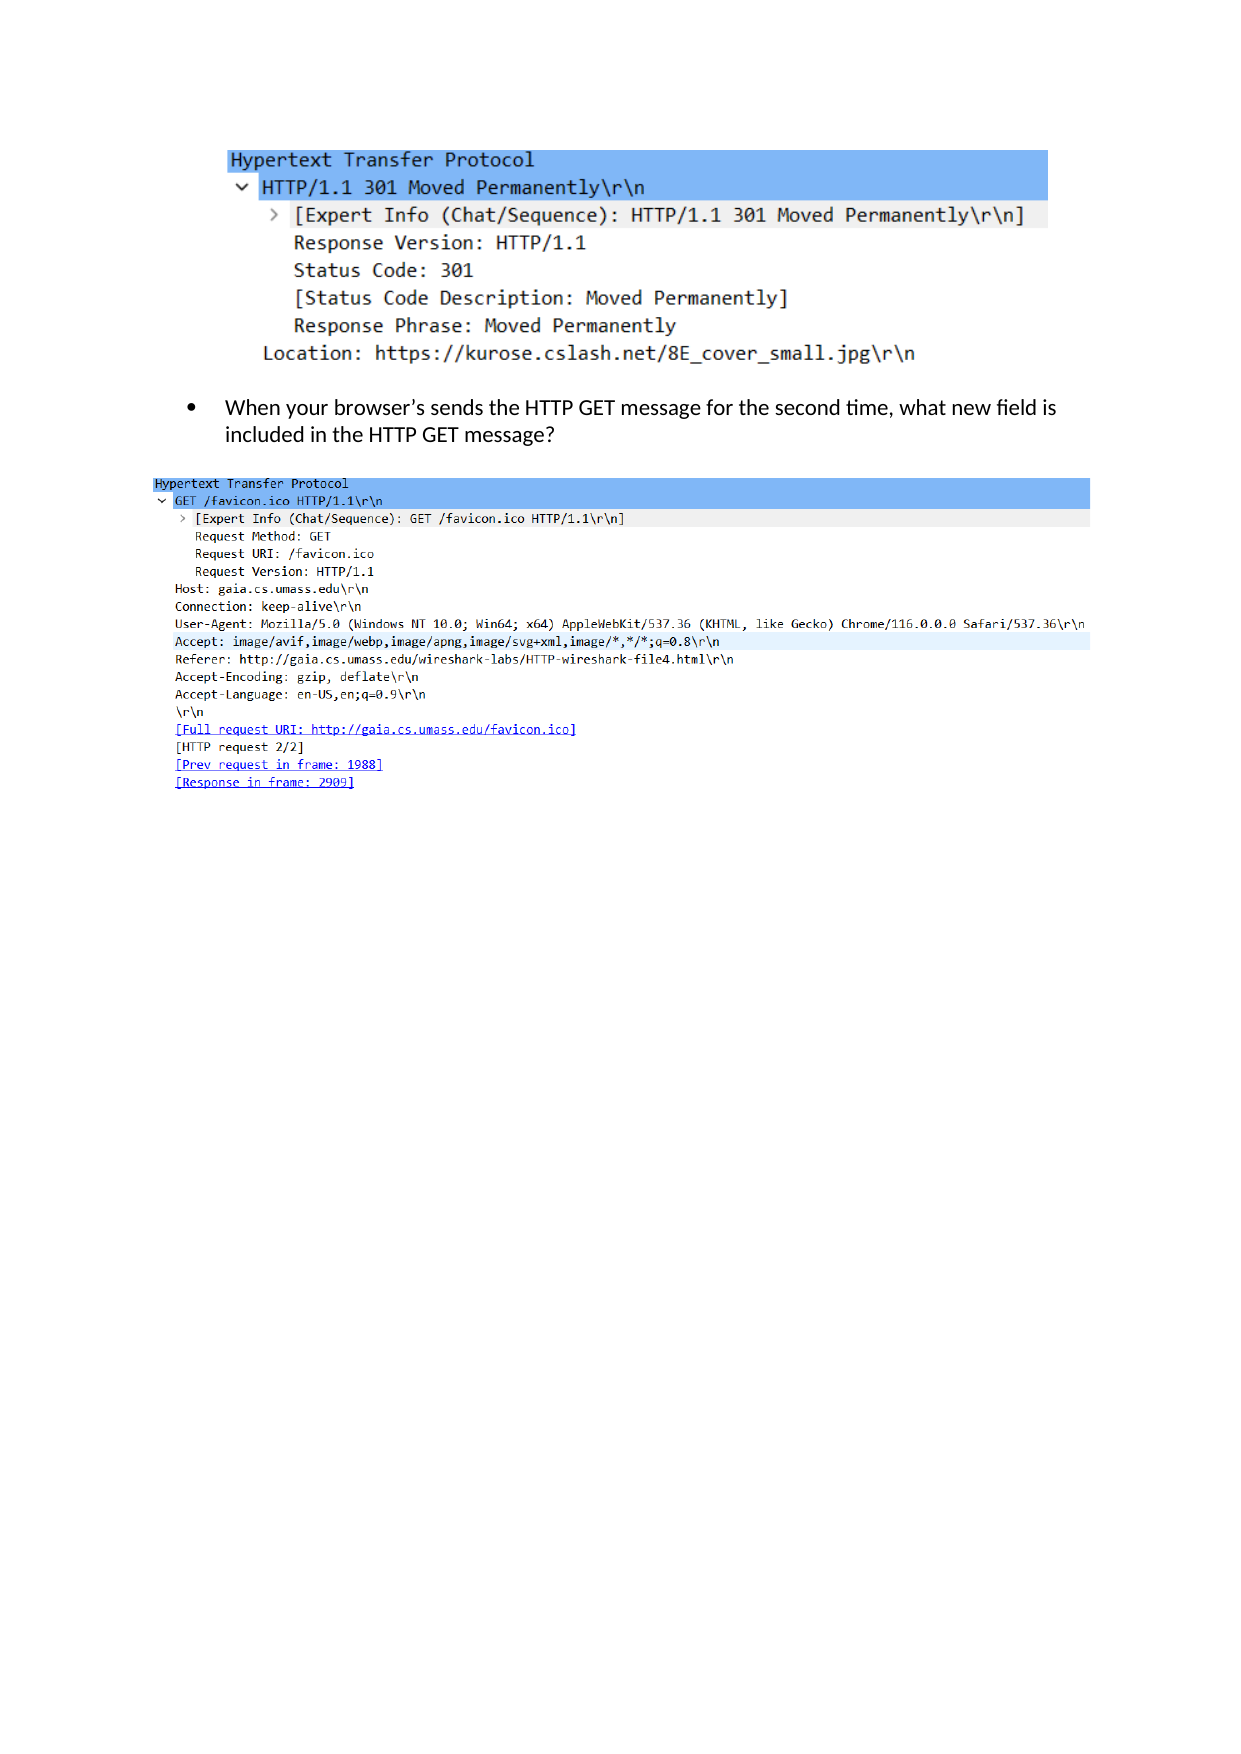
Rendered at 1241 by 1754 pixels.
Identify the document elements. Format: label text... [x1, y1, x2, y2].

picture [225, 150, 1048, 365]
picture [150, 478, 1091, 790]
list When your browser’s sends the HTTP GET message for the second time, what new field is included in the HTTP GET message? [187, 393, 1090, 449]
